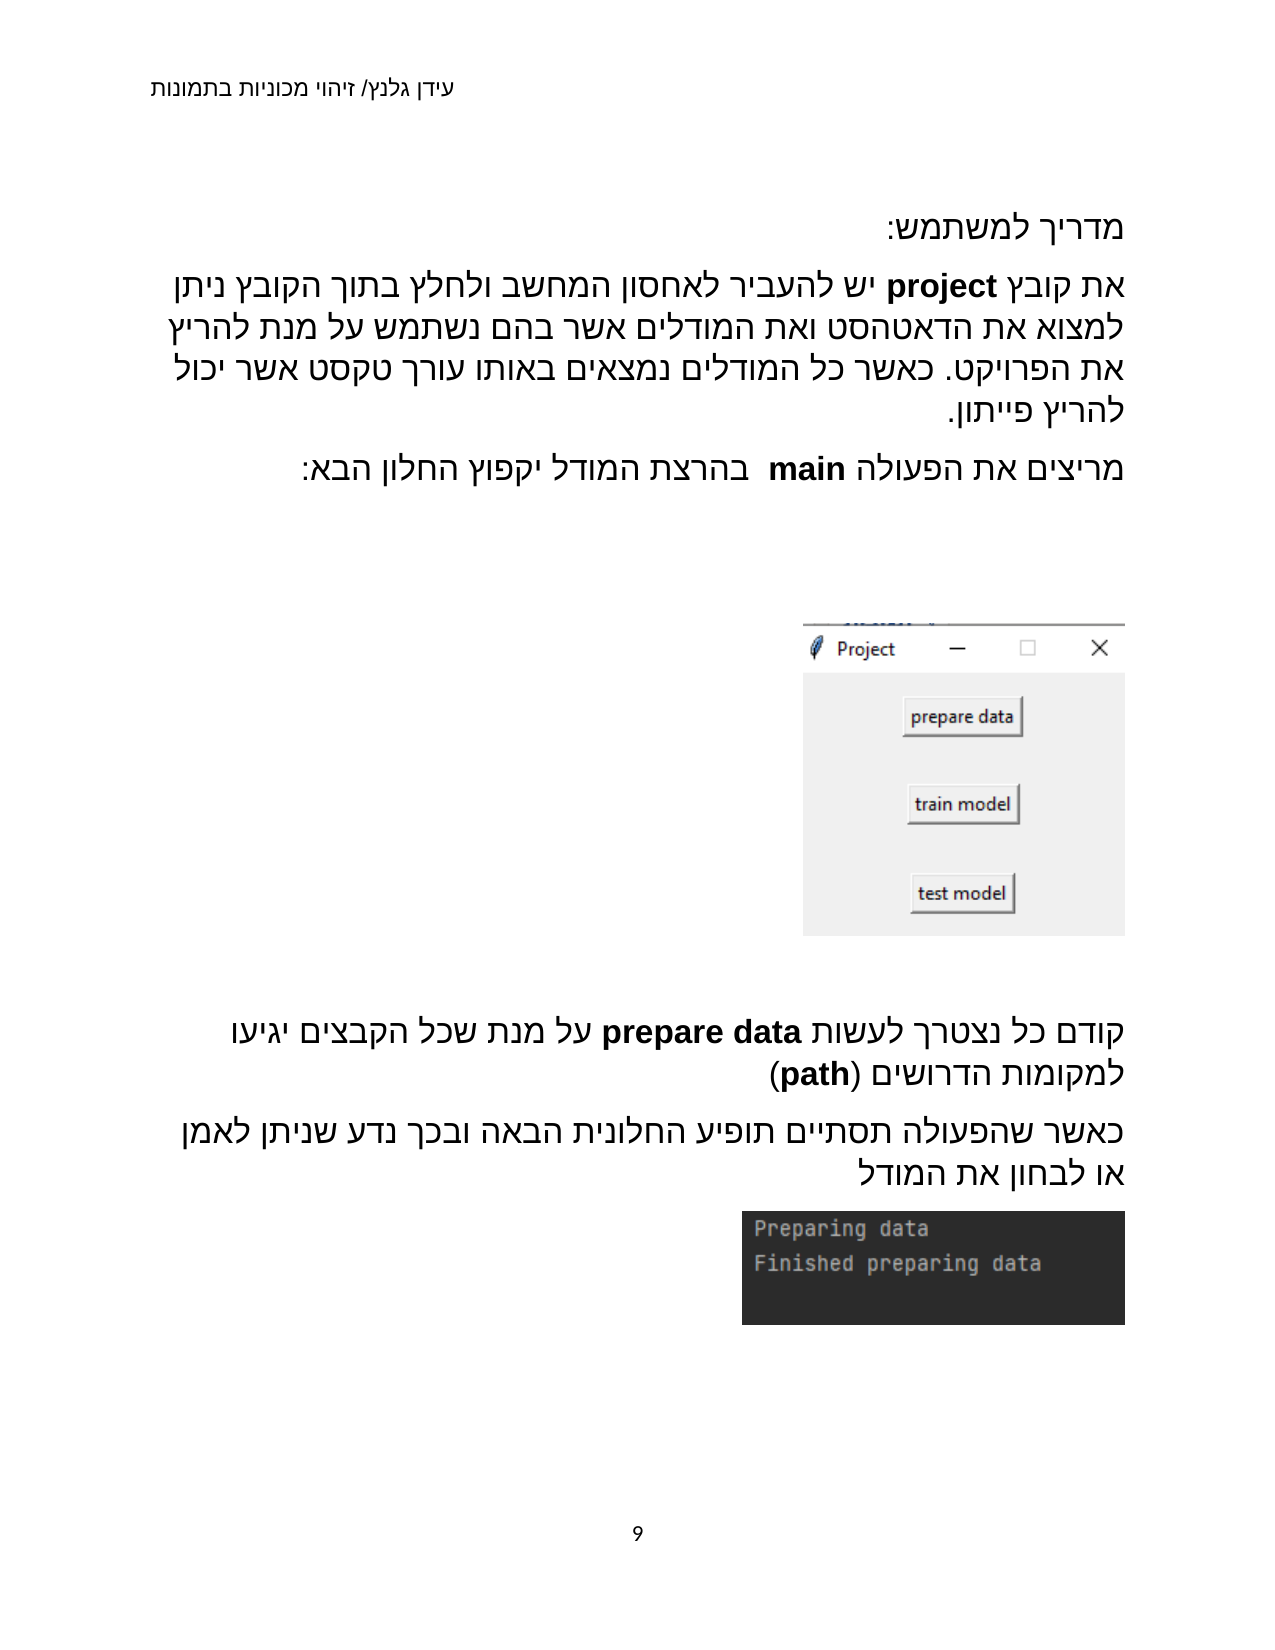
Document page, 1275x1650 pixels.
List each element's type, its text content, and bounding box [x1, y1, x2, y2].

text כאשר שהפעולה תסתיים תופיע החלונית הבאה ובכך נדע שניתן לאמן או לבחון את המודל [150, 1112, 1125, 1192]
text מדריך למשתמש: [150, 208, 1125, 247]
text קודם כל נצטרך לעשות prepare data על מנת שכל הקבצים יגיעו למקומות הדרושים (path) [150, 1013, 1125, 1092]
picture [742, 1211, 1125, 1325]
picture [803, 623, 1125, 936]
text מריצים את הפעולה main בהרצת המודל יקפוץ החלון הבא: [150, 449, 1125, 487]
text את קובץ project יש להעביר לאחסון המחשב ולחלץ בתוך הקובץ ניתן למצוא את הדאטהסט ואת המודלים אשר בהם נשתמש על מנת להריץ את הפרויקט. כאשר כל המודלים נמצאים באותו עורך טקסט אשר יכול להריץ פייתון. [150, 266, 1125, 429]
